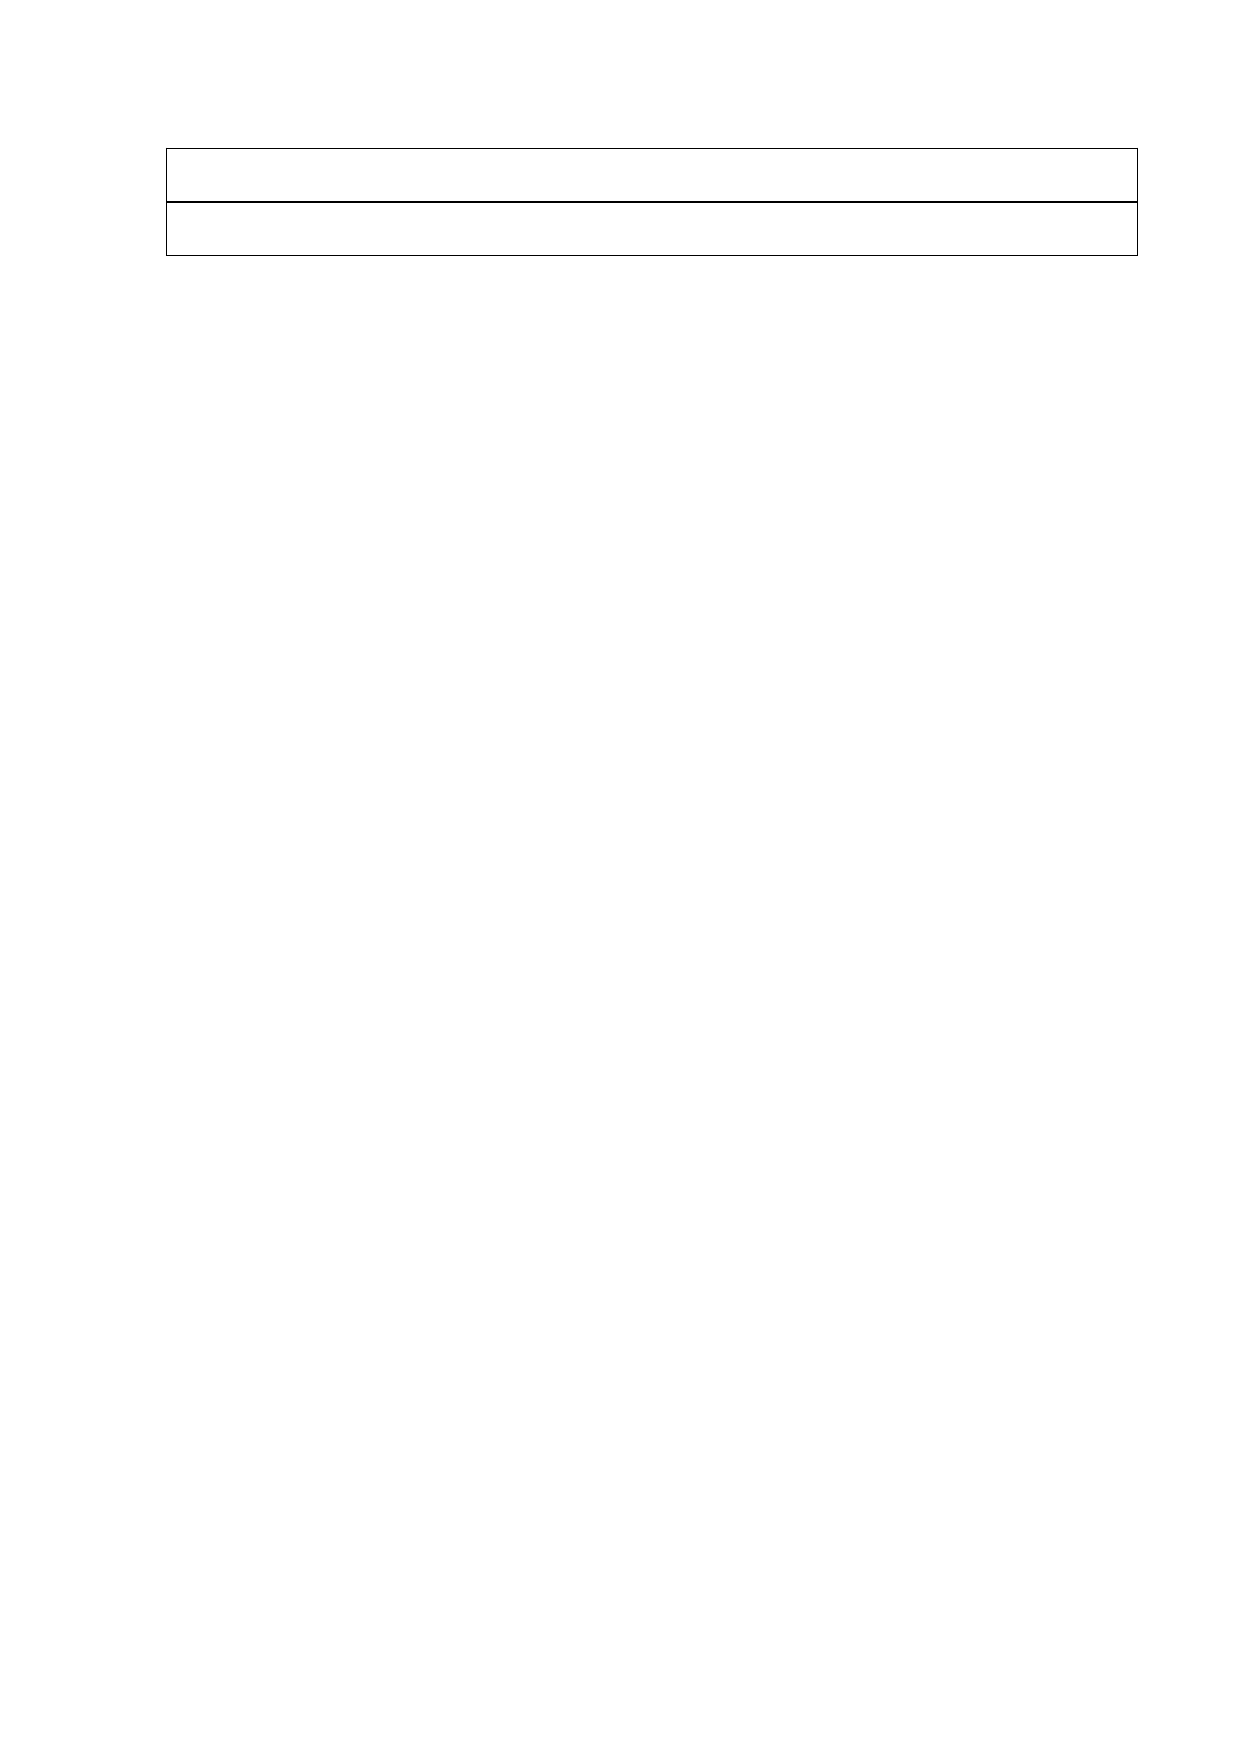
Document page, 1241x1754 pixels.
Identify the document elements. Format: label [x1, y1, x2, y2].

table_cell [167, 203, 1137, 255]
table_cell [167, 149, 1137, 201]
